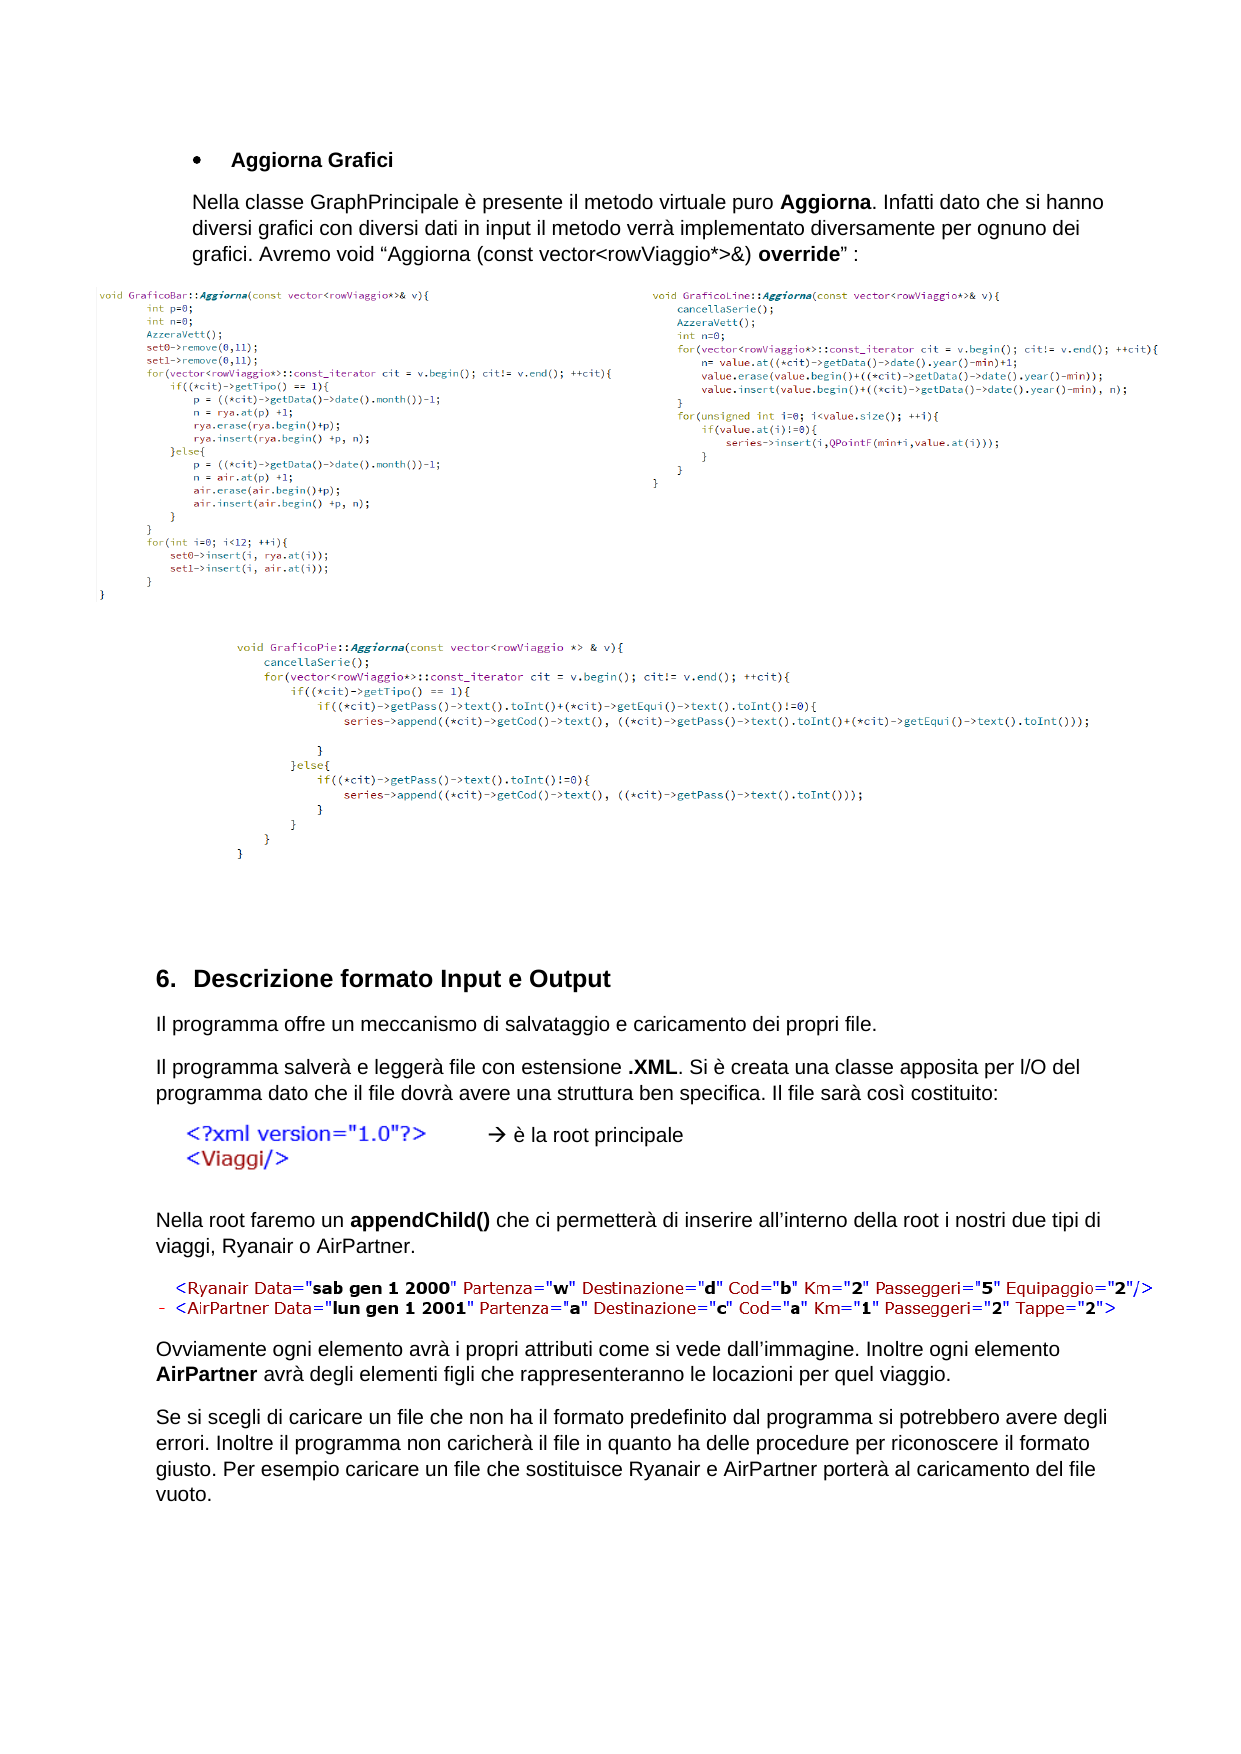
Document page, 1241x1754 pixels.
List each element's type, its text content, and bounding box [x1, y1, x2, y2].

text Nella root faremo un appendChild() che ci permetterà di inserire all’interno della root i nostri due tipi di viaggi, Ryanair o AirPartner. [156, 1208, 1122, 1258]
picture [155, 1276, 1160, 1318]
text Nella classe GraphPrincipale è presente il metodo virtuale puro Aggiorna. Infatti dato che si hanno diversi grafici con diversi dati in input il metodo verrà implementato diversamente per ognuno dei grafici. Avremo void “Aggiorna (const vector<rowViaggio*>&) override” : [192, 190, 1122, 266]
picture [236, 640, 1098, 859]
picture [96, 287, 615, 602]
text Il programma offre un meccanismo di salvataggio e caricamento dei propri file. [118, 1012, 1122, 1036]
list Descrizione formato Input e Output [156, 964, 1122, 993]
text Ovviamente ogni elemento avrà i propri attributi come si vede dall’immagine. Inoltre ogni elemento AirPartner avrà degli elementi figli che rappresenteranno le locazioni per quel viaggio. [156, 1336, 1122, 1386]
text Il programma salverà e leggerà file con estensione .XML. Si è creata una classe apposita per l/O del programma dato che il file dovrà avere una struttura ben specifica. Il file sarà così costituito: [156, 1054, 1122, 1104]
list Aggiorna Grafici [193, 148, 1122, 172]
text è la root principale [451, 1123, 1122, 1147]
picture [181, 1115, 449, 1177]
text Se si scegli di caricare un file che non ha il formato predefinito dal programma si potrebbero avere degli errori. Inoltre il programma non caricherà il file in quanto ha delle procedure per riconoscere il formato giusto. Per esempio caricare un file che sostituisce Ryanair e AirPartner porterà al caricamento del file vuoto. [156, 1405, 1122, 1506]
picture [651, 286, 1160, 494]
